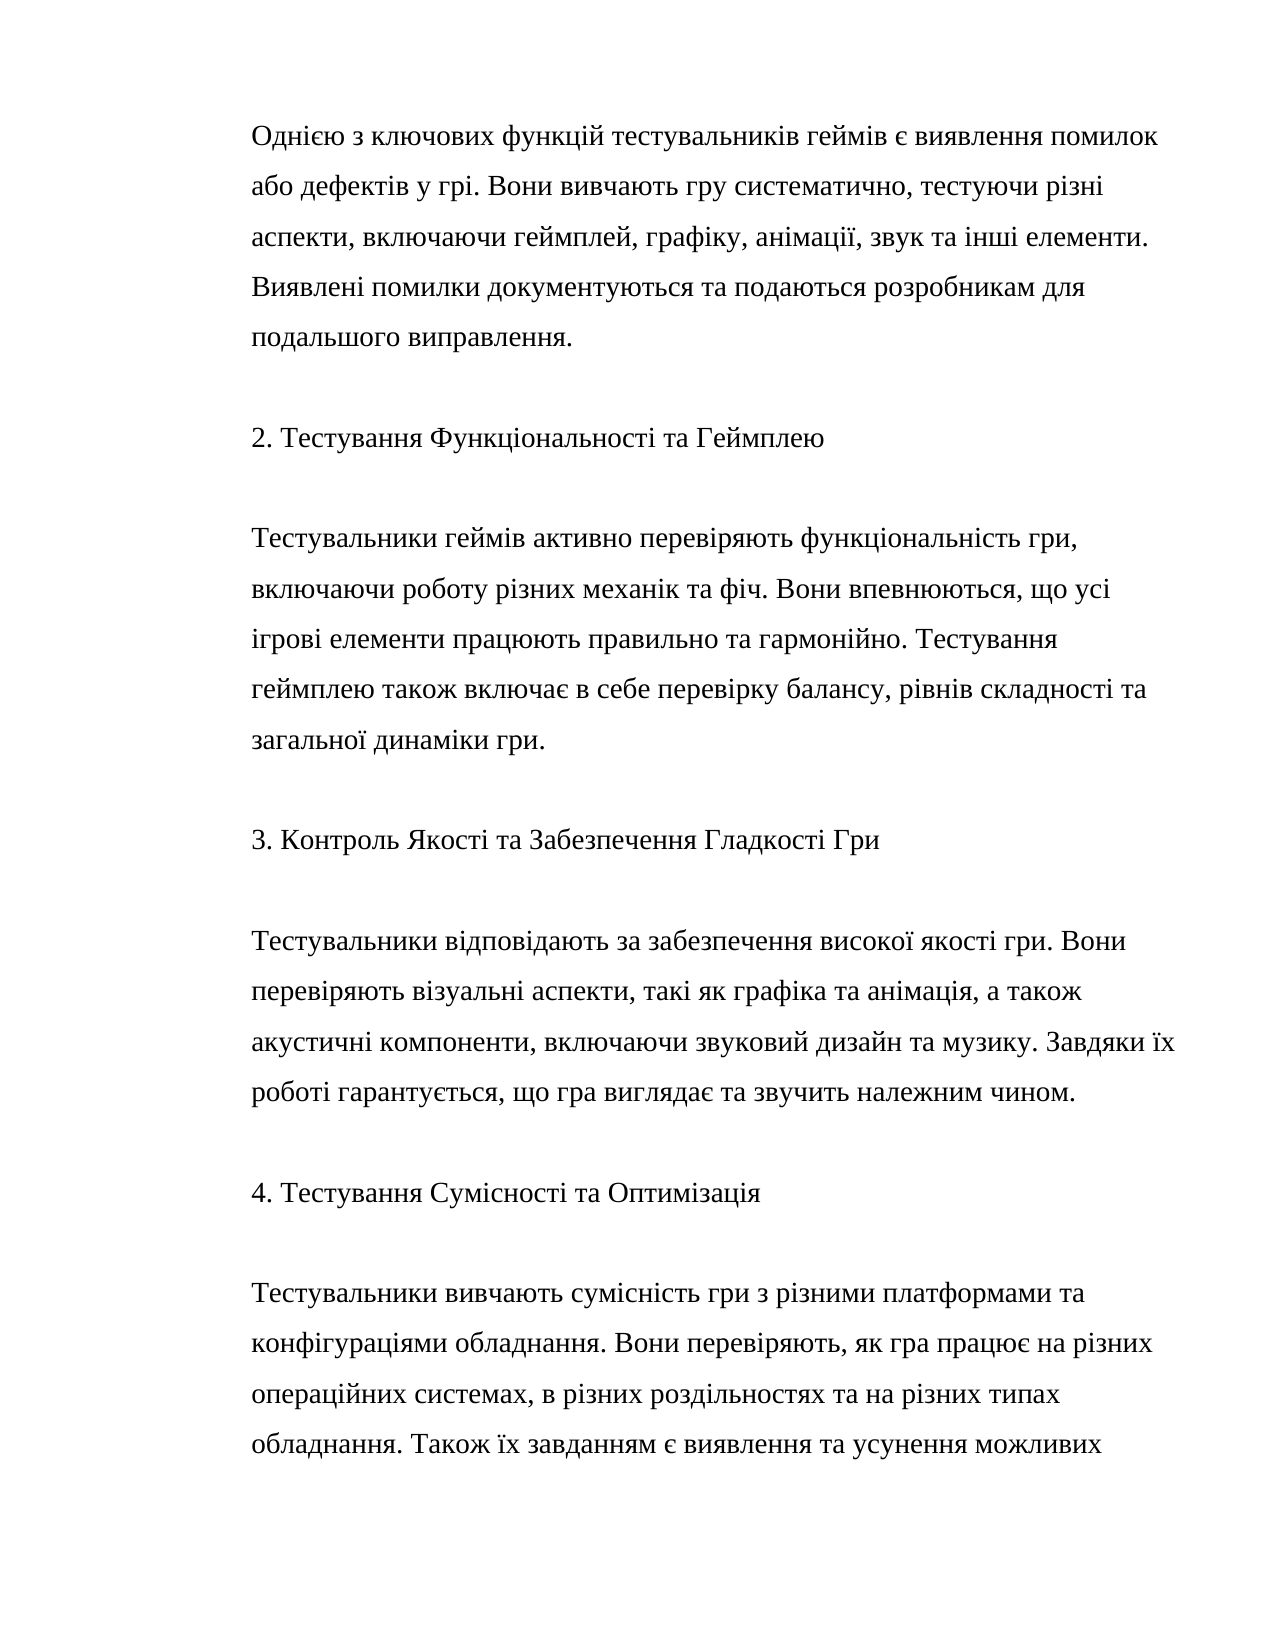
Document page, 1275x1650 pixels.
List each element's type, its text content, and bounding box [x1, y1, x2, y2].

list Тестувальники відповідають за забезпечення високої якості гри. Вони перевіряють візуальні аспекти, такі як графіка та анімація, а також акустичні компоненти, включаючи звуковий дизайн та музику. Завдяки їх роботі гарантується, що гра виглядає та звучить належним чином. [251, 923, 1186, 1108]
list 4. Тестування Сумісності та Оптимізація [251, 1175, 1186, 1208]
list 2. Тестування Функціональності та Геймплею [251, 420, 1186, 453]
list Тестувальники геймів активно перевіряють функціональність гри, включаючи роботу різних механік та фіч. Вони впевнюються, що усі ігрові елементи працюють правильно та гармонійно. Тестування геймплею також включає в себе перевірку балансу, рівнів складності та загальної динаміки гри. [251, 521, 1186, 755]
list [251, 1275, 1186, 1460]
list Однією з ключових функцій тестувальників геймів є виявлення помилок або дефектів у грі. Вони вивчають гру систематично, тестуючи різні аспекти, включаючи геймплей, графіку, анімації, звук та інші елементи. Виявлені помилки документуються та подаються розробникам для подальшого виправлення. [251, 118, 1186, 353]
list 3. Контроль Якості та Забезпечення Гладкості Гри [251, 822, 1186, 856]
